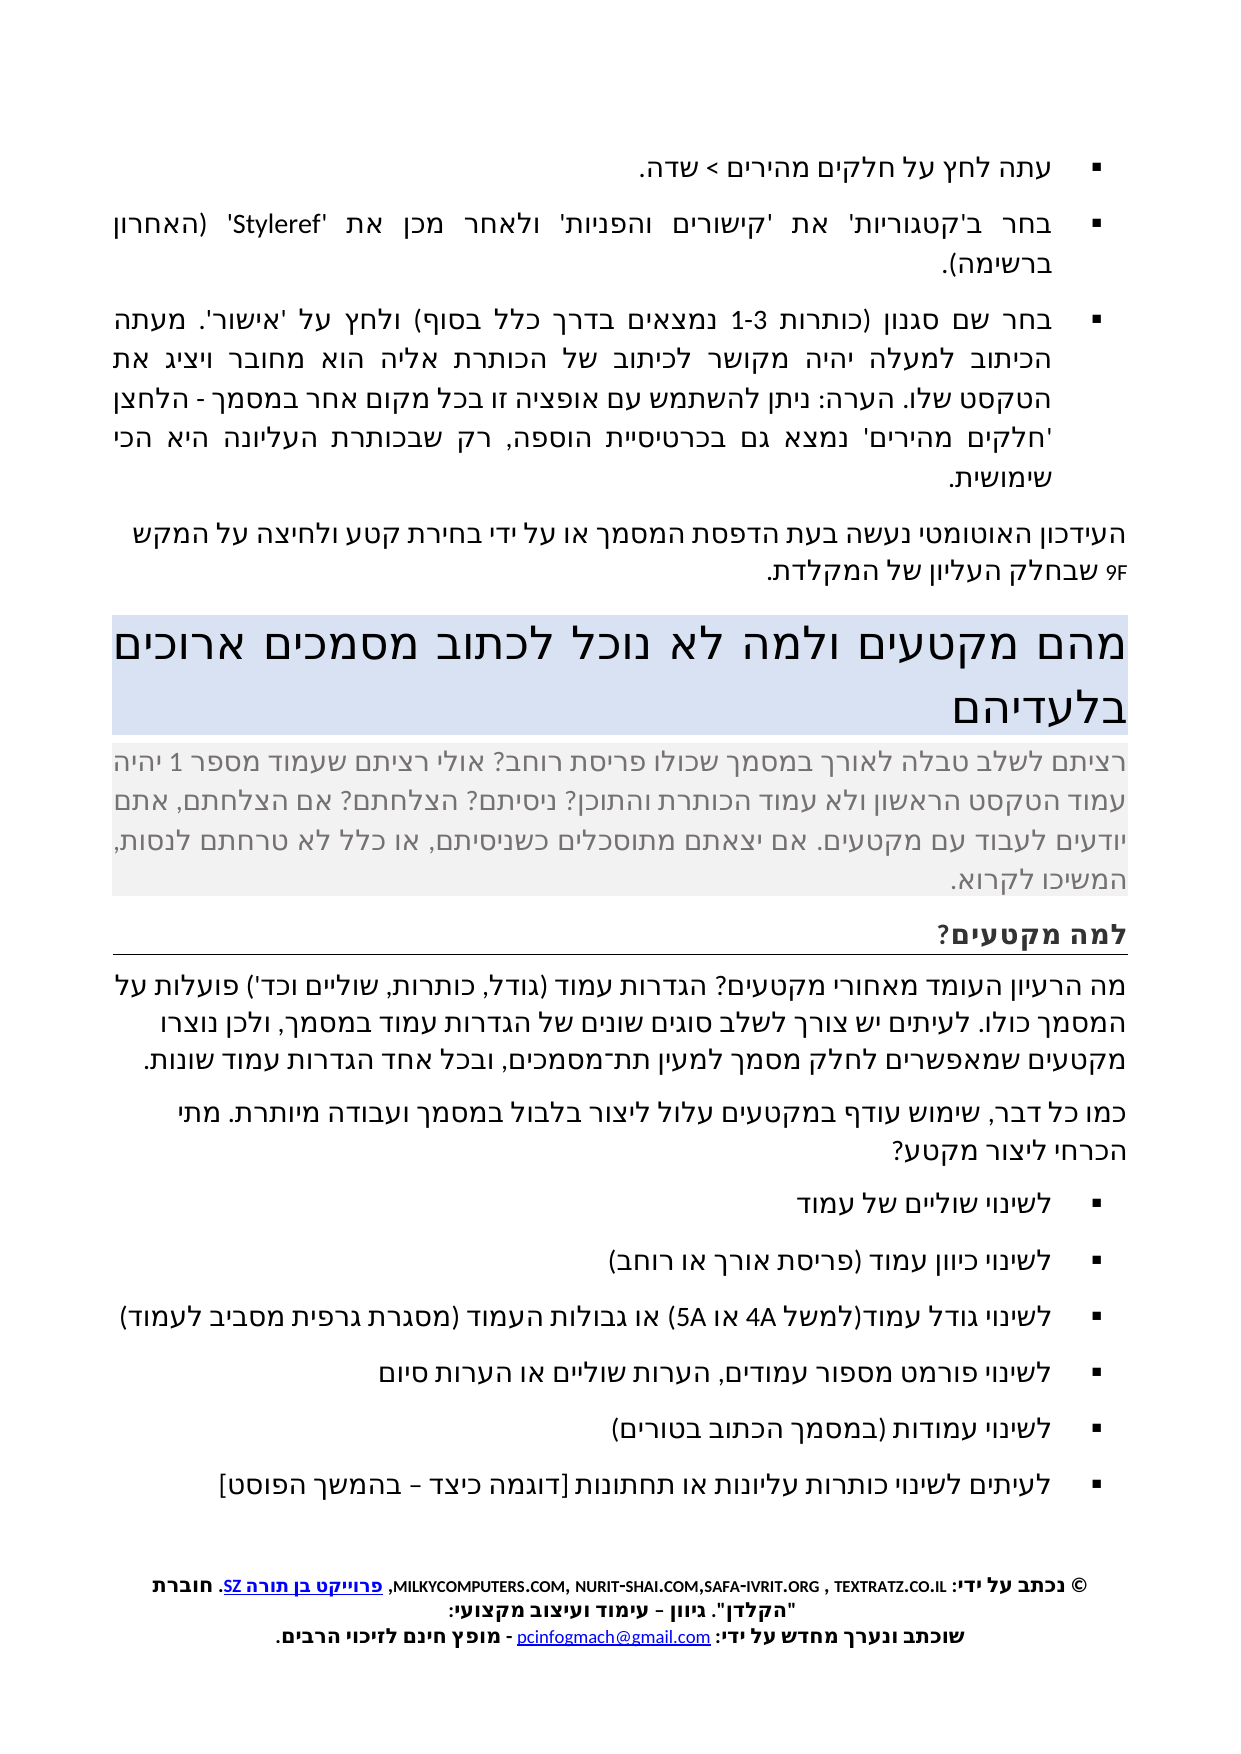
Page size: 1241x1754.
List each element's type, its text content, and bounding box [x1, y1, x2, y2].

text רציתם לשלב טבלה לאורך במסמך שכולו פריסת רוחב? אולי רציתם שעמוד מספר 1 יהיה עמוד הטקסט הראשון ולא עמוד הכותרת והתוכן? ניסיתם? הצלחתם? אם הצלחתם, אתם יודעים לעבוד עם מקטעים. אם יצאתם מתוסכלים כשניסיתם, או כלל לא טרחתם לנסות, המשיכו לקרוא. [112, 743, 1128, 896]
subtitle מהם מקטעים ולמה לא נוכל לכתוב מסמכים ארוכים בלעדיהם [112, 615, 1128, 735]
list לעיתים לשינוי כותרות עליונות או תחתונות [דוגמה כיצד – בהמשך הפוסט] [112, 1467, 1090, 1501]
text כמו כל דבר, שימוש עודף במקטעים עלול ליצור בלבול במסמך ועבודה מיותרת. מתי הכרחי ליצור מקטע? [112, 1096, 1128, 1167]
text העידכון האוטומטי נעשה בעת הדפסת המסמך או על ידי בחירת קטע ולחיצה על המקש 9F שבחלק העליון של המקלדת. [112, 516, 1128, 587]
subtitle למה מקטעים? [112, 914, 1128, 955]
list בחר שם סגנון (כותרות 1-3 נמצאים בדרך כלל בסוף) ולחץ על 'אישור'. מעתה הכיתוב למעלה יהיה מקושר לכיתוב של הכותרת אליה הוא מחובר ויציג את הטקסט שלו. הערה: ניתן להשתמש עם אופציה זו בכל מקום אחר במסמך - הלחצן 'חלקים מהירים' נמצא גם בכרטיסיית הוספה, רק שבכותרת העליונה היא הכי שימושית. [112, 302, 1090, 494]
list עתה לחץ על חלקים מהירים > שדה. [112, 150, 1090, 184]
list בחר ב'קטגוריות' את 'קישורים והפניות' ולאחר מכן את 'Styleref' (האחרון ברשימה). [112, 206, 1090, 280]
list לשינוי שוליים של עמוד [112, 1186, 1090, 1221]
list לשינוי עמודות (במסמך הכתוב בטורים) [112, 1411, 1090, 1445]
list לשינוי פורמט מספור עמודים, הערות שוליים או הערות סיום [112, 1355, 1090, 1389]
list לשינוי כיוון עמוד (פריסת אורך או רוחב) [112, 1242, 1090, 1277]
text מה הרעיון העומד מאחורי מקטעים? הגדרות עמוד (גודל, כותרות, שוליים וכד') פועלות על המסמך כולו. לעיתים יש צורך לשלב סוגים שונים של הגדרות עמוד במסמך, ולכן נוצרו מקטעים שמאפשרים לחלק מסמך למעין תת־מסמכים, ובכל אחד הגדרות עמוד שונות. [112, 968, 1128, 1076]
list לשינוי גודל עמוד(למשל 4A או 5A) או גבולות העמוד (מסגרת גרפית מסביב לעמוד) [112, 1299, 1090, 1333]
